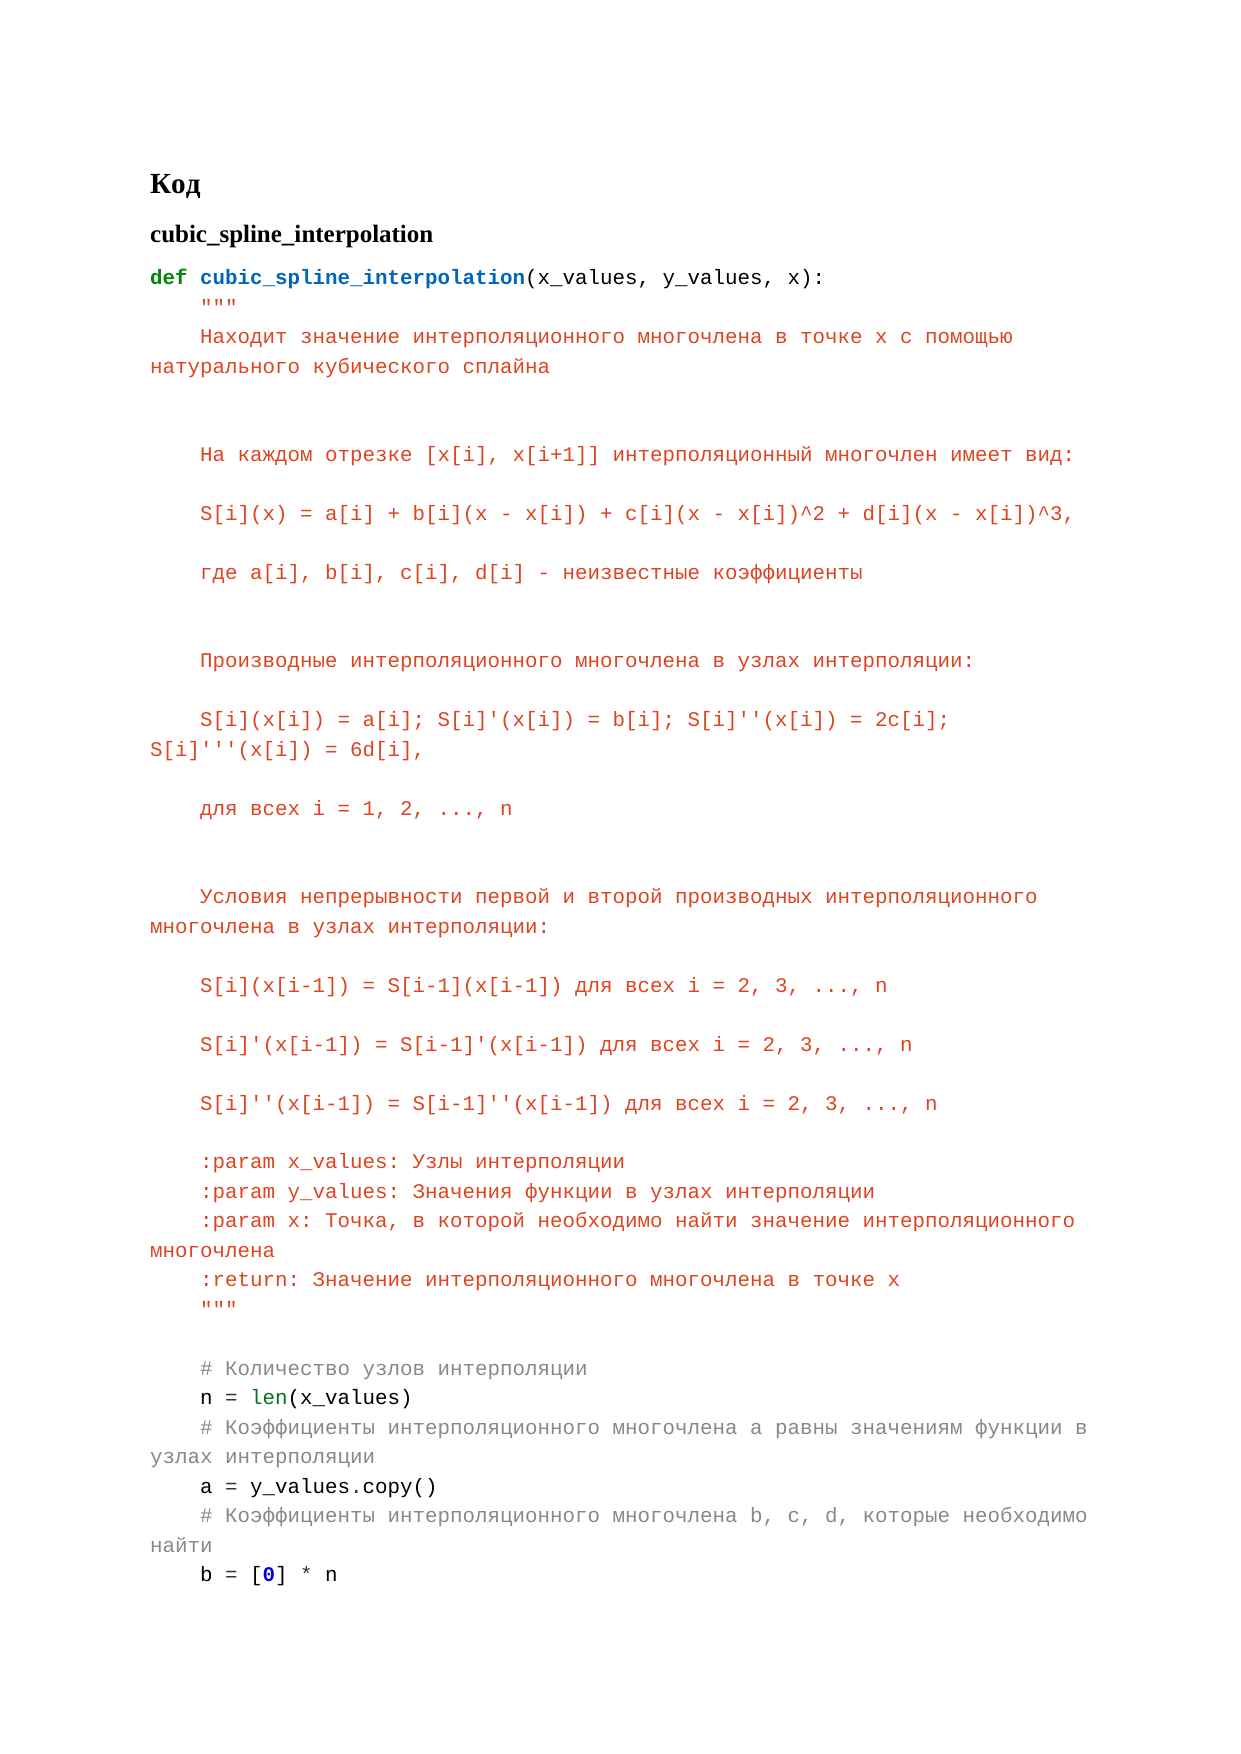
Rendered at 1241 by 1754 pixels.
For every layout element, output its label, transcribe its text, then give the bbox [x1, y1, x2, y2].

text Производные интерполяционного многочлена в узлах интерполяции: [150, 650, 1090, 674]
text n = len(x_values) [150, 1387, 1090, 1411]
text S[i]''(x[i-1]) = S[i-1]''(x[i-1]) для всех i = 2, 3, ..., n [150, 1093, 1090, 1116]
text где a[i], b[i], c[i], d[i] - неизвестные коэффициенты [150, 562, 1090, 586]
text # Количество узлов интерполяции [150, 1358, 1090, 1382]
text a = y_values.copy() [150, 1476, 1090, 1499]
text S[i](x[i]) = a[i]; S[i]'(x[i]) = b[i]; S[i]''(x[i]) = 2c[i]; S[i]'''(x[i]) = 6d[i], [150, 709, 1090, 762]
text S[i](x[i-1]) = S[i-1](x[i-1]) для всех i = 2, 3, ..., n [150, 975, 1090, 998]
text """ [150, 297, 1090, 320]
text Условия непрерывности первой и второй производных интерполяционного многочлена в узлах интерполяции: [150, 886, 1090, 939]
text # Коэффициенты интерполяционного многочлена a равны значениям функции в узлах интерполяции [150, 1417, 1090, 1470]
text :param x: Точка, в которой необходимо найти значение интерполяционного многочлена [150, 1211, 1090, 1264]
text :param x_values: Узлы интерполяции [150, 1152, 1090, 1175]
text # Коэффициенты интерполяционного многочлена b, c, d, которые необходимо найти [150, 1505, 1090, 1558]
text :return: Значение интерполяционного многочлена в точке x [150, 1269, 1090, 1293]
text Находит значение интерполяционного многочлена в точке x с помощью натурального кубического сплайна [150, 326, 1090, 379]
text def cubic_spline_interpolation(x_values, y_values, x): [150, 267, 1090, 291]
subtitle Код [150, 167, 1090, 200]
text S[i](x) = a[i] + b[i](x - x[i]) + c[i](x - x[i])^2 + d[i](x - x[i])^3, [150, 503, 1090, 527]
text """ [150, 1299, 1090, 1323]
text для всех i = 1, 2, ..., n [150, 798, 1090, 821]
text :param y_values: Значения функции в узлах интерполяции [150, 1181, 1090, 1205]
text На каждом отрезке [x[i], x[i+1]] интерполяционный многочлен имеет вид: [150, 444, 1090, 468]
subtitle cubic_spline_interpolation [150, 219, 1090, 248]
text b = [0] * n [150, 1564, 1090, 1588]
text S[i]'(x[i-1]) = S[i-1]'(x[i-1]) для всех i = 2, 3, ..., n [150, 1034, 1090, 1057]
